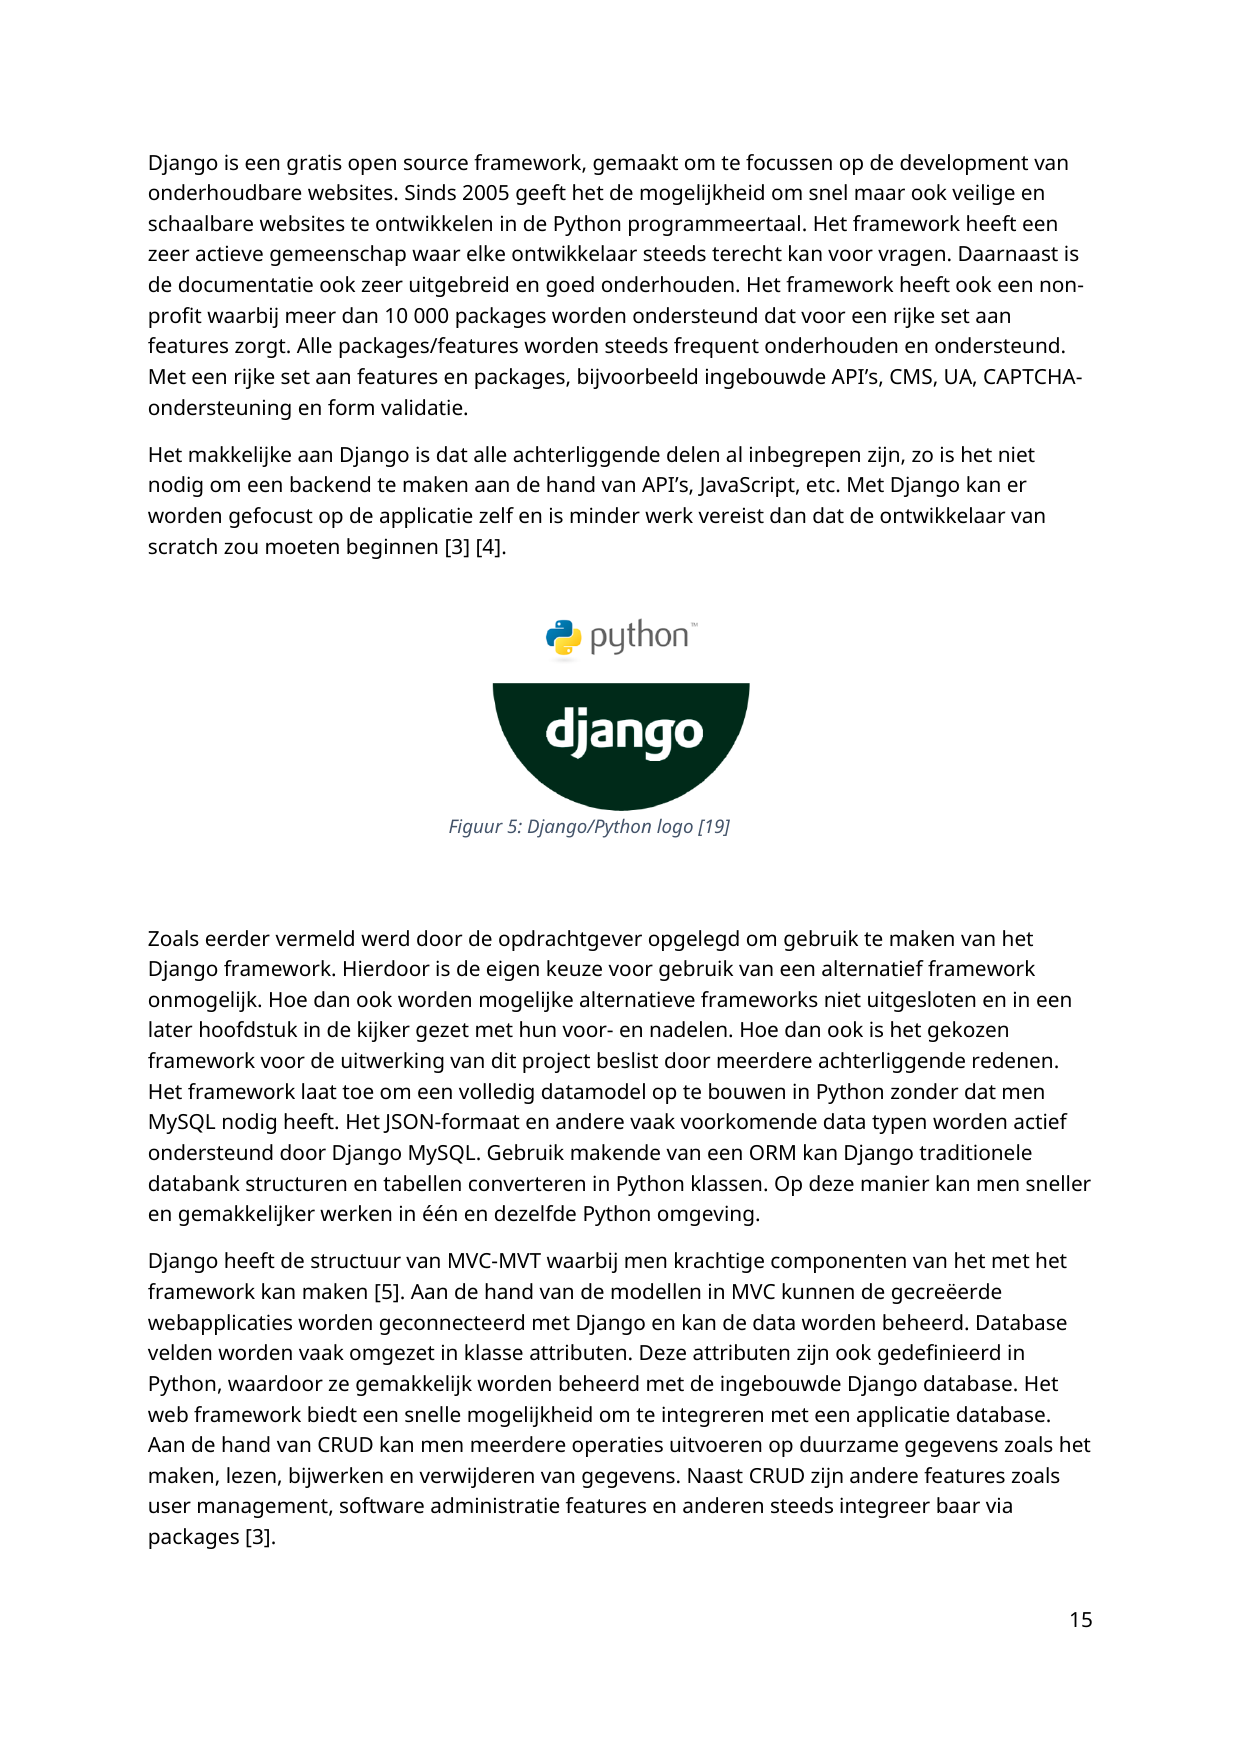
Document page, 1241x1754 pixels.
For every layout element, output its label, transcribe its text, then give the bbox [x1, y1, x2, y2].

text Django heeft de structuur van MVC-MVT waarbij men krachtige componenten van het met het framework kan maken. Aan de hand van de modellen in MVC kunnen de gecreëerde webapplicaties worden geconnecteerd met Django en kan de data worden beheerd. Database velden worden vaak omgezet in klasse attributen. Deze attributen zijn ook gedefinieerd in Python, waardoor ze gemakkelijk worden beheerd met de ingebouwde Django database. Het web framework biedt een snelle mogelijkheid om te integreren met een applicatie database. Aan de hand van CRUD kan men meerdere operaties uitvoeren op duurzame gegevens zoals het maken, lezen, bijwerken en verwijderen van gegevens. Naast CRUD zijn andere features zoals user management, software administratie features en anderen steeds integreer baar via packages. [148, 1247, 1093, 1551]
text Zoals eerder vermeld werd door de opdrachtgever opgelegd om gebruik te maken van het Django framework. Hierdoor is de eigen keuze voor gebruik van een alternatief framework onmogelijk. Hoe dan ook worden mogelijke alternatieve frameworks niet uitgesloten en in een later hoofdstuk in de kijker gezet met hun voor- en nadelen. Hoe dan ook is het gekozen framework voor de uitwerking van dit project beslist door meerdere achterliggende redenen. Het framework laat toe om een volledig datamodel op te bouwen in Python zonder dat men MySQL nodig heeft. Het JSON-formaat en andere vaak voorkomende data typen worden actief ondersteund door Django MySQL. Gebruik makende van een ORM kan Django traditionele databank structuren en tabellen converteren in Python klassen. Op deze manier kan men sneller en gemakkelijker werken in één en dezelfde Python omgeving. [148, 924, 1093, 1228]
text Django is een gratis open source framework, gemaakt om te focussen op de development van onderhoudbare websites. Sinds 2005 geeft het de mogelijkheid om snel maar ook veilige en schaalbare websites te ontwikkelen in de Python programmeertaal. Het framework heeft een zeer actieve gemeenschap waar elke ontwikkelaar steeds terecht kan voor vragen. Daarnaast is de documentatie ook zeer uitgebreid en goed onderhouden. Het framework heeft ook een non-profit waarbij meer dan 10 000 packages worden ondersteund dat voor een rijke set aan features zorgt. Alle packages/features worden steeds frequent onderhouden en ondersteund. Met een rijke set aan features en packages, bijvoorbeeld ingebouwde API’s, CMS, UA, CAPTCHA-ondersteuning en form validatie. [148, 148, 1093, 421]
picture [490, 584, 750, 812]
text Het makkelijke aan Django is dat alle achterliggende delen al inbegrepen zijn, zo is het niet nodig om een backend te maken aan de hand van API’s, JavaScript, etc. Met Django kan er worden gefocust op de applicatie zelf en is minder werk vereist dan dat de ontwikkelaar van scratch zou moeten beginnen. [148, 440, 1093, 560]
